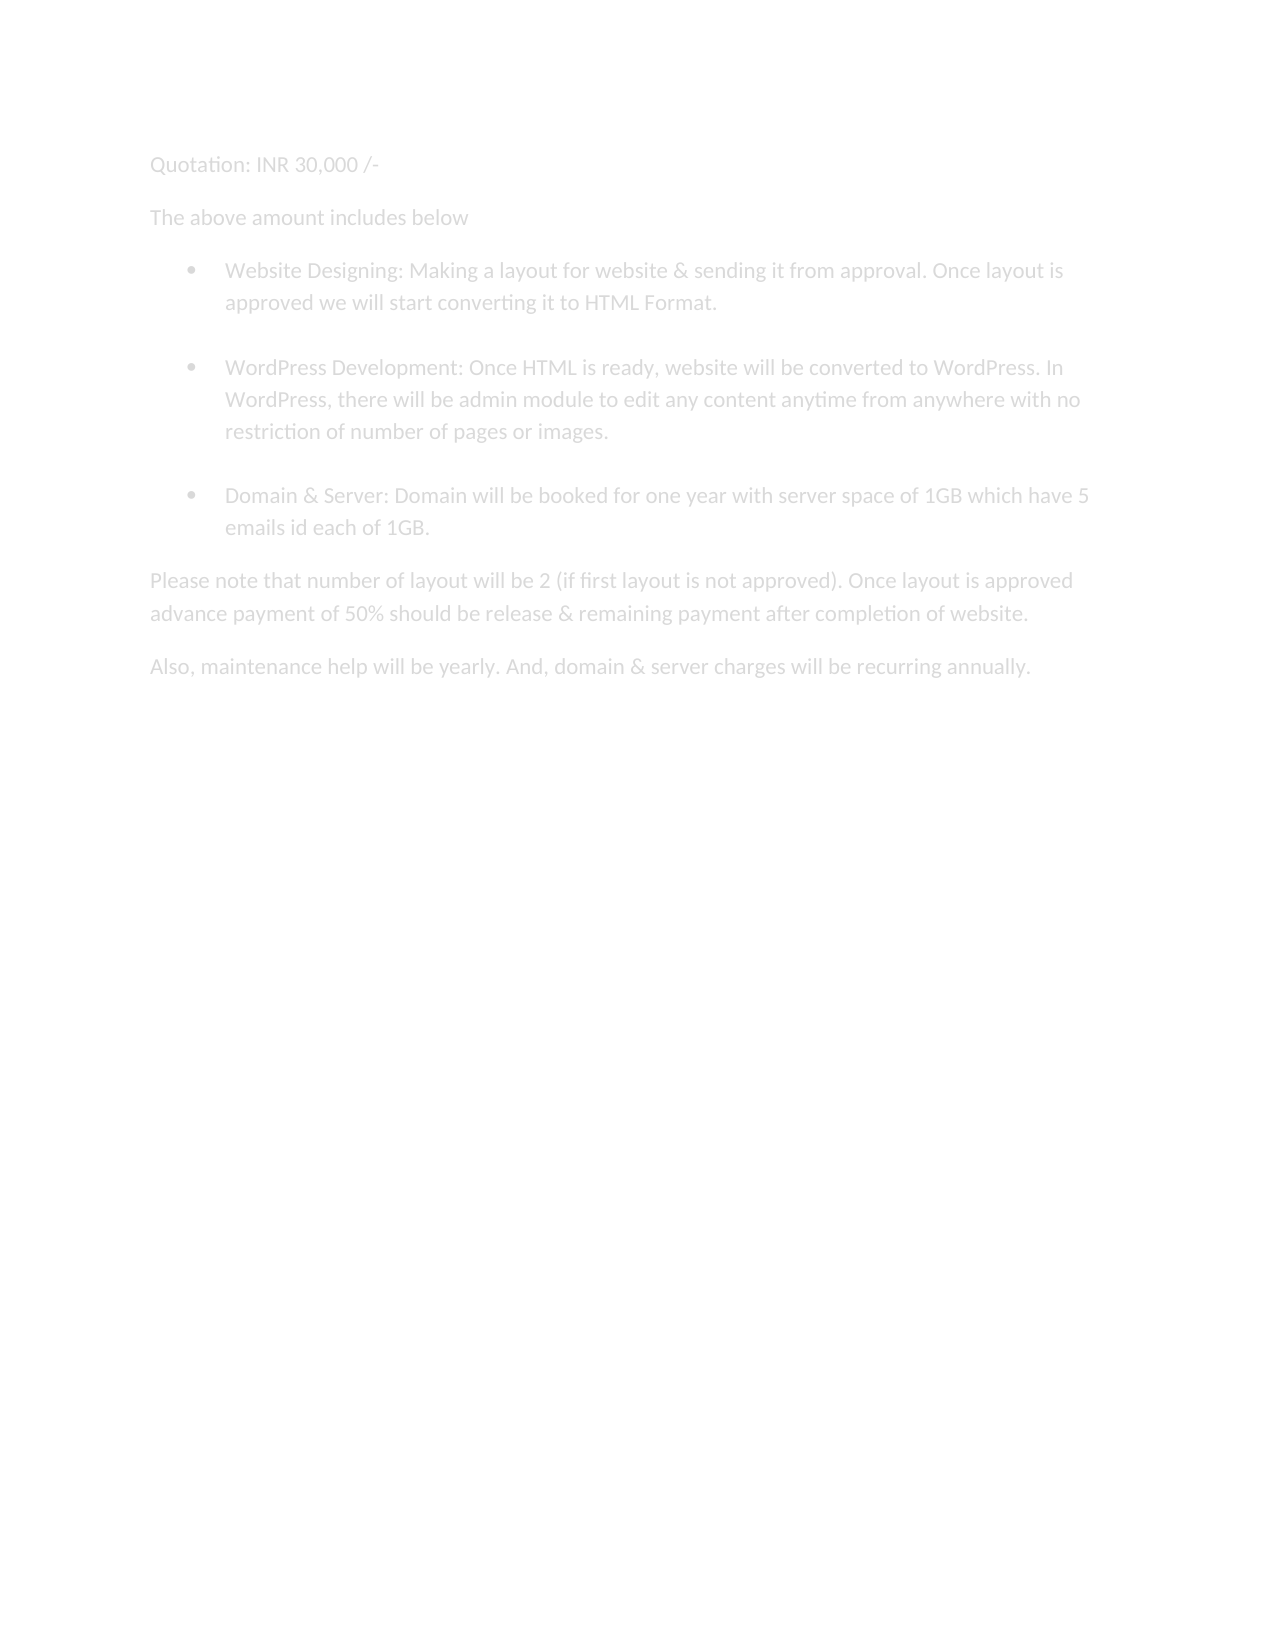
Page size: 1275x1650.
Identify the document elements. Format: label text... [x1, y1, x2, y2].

text Quotation: INR 30,000 /- [150, 150, 1125, 178]
text Please note that number of layout will be 2 (if first layout is not approved). Once layout is approved advance payment of 50% should be release & remaining payment after completion of website. [150, 567, 1125, 627]
list Domain & Server: Domain will be booked for one year with server space of 1GB which have 5 emails id each of 1GB. [187, 481, 1125, 542]
text Also, maintenance help will be yearly. And, domain & server charges will be recurring annually. [150, 652, 1125, 680]
list WordPress Development: Once HTML is ready, website will be converted to WordPress. In WordPress, there will be admin module to edit any content anytime from anywhere with no restriction of number of pages or images. [187, 353, 1125, 477]
text The above amount includes below [150, 203, 1125, 231]
list Website Designing: Making a layout for website & sending it from approval. Once layout is approved we will start converting it to HTML Format. [187, 256, 1125, 348]
